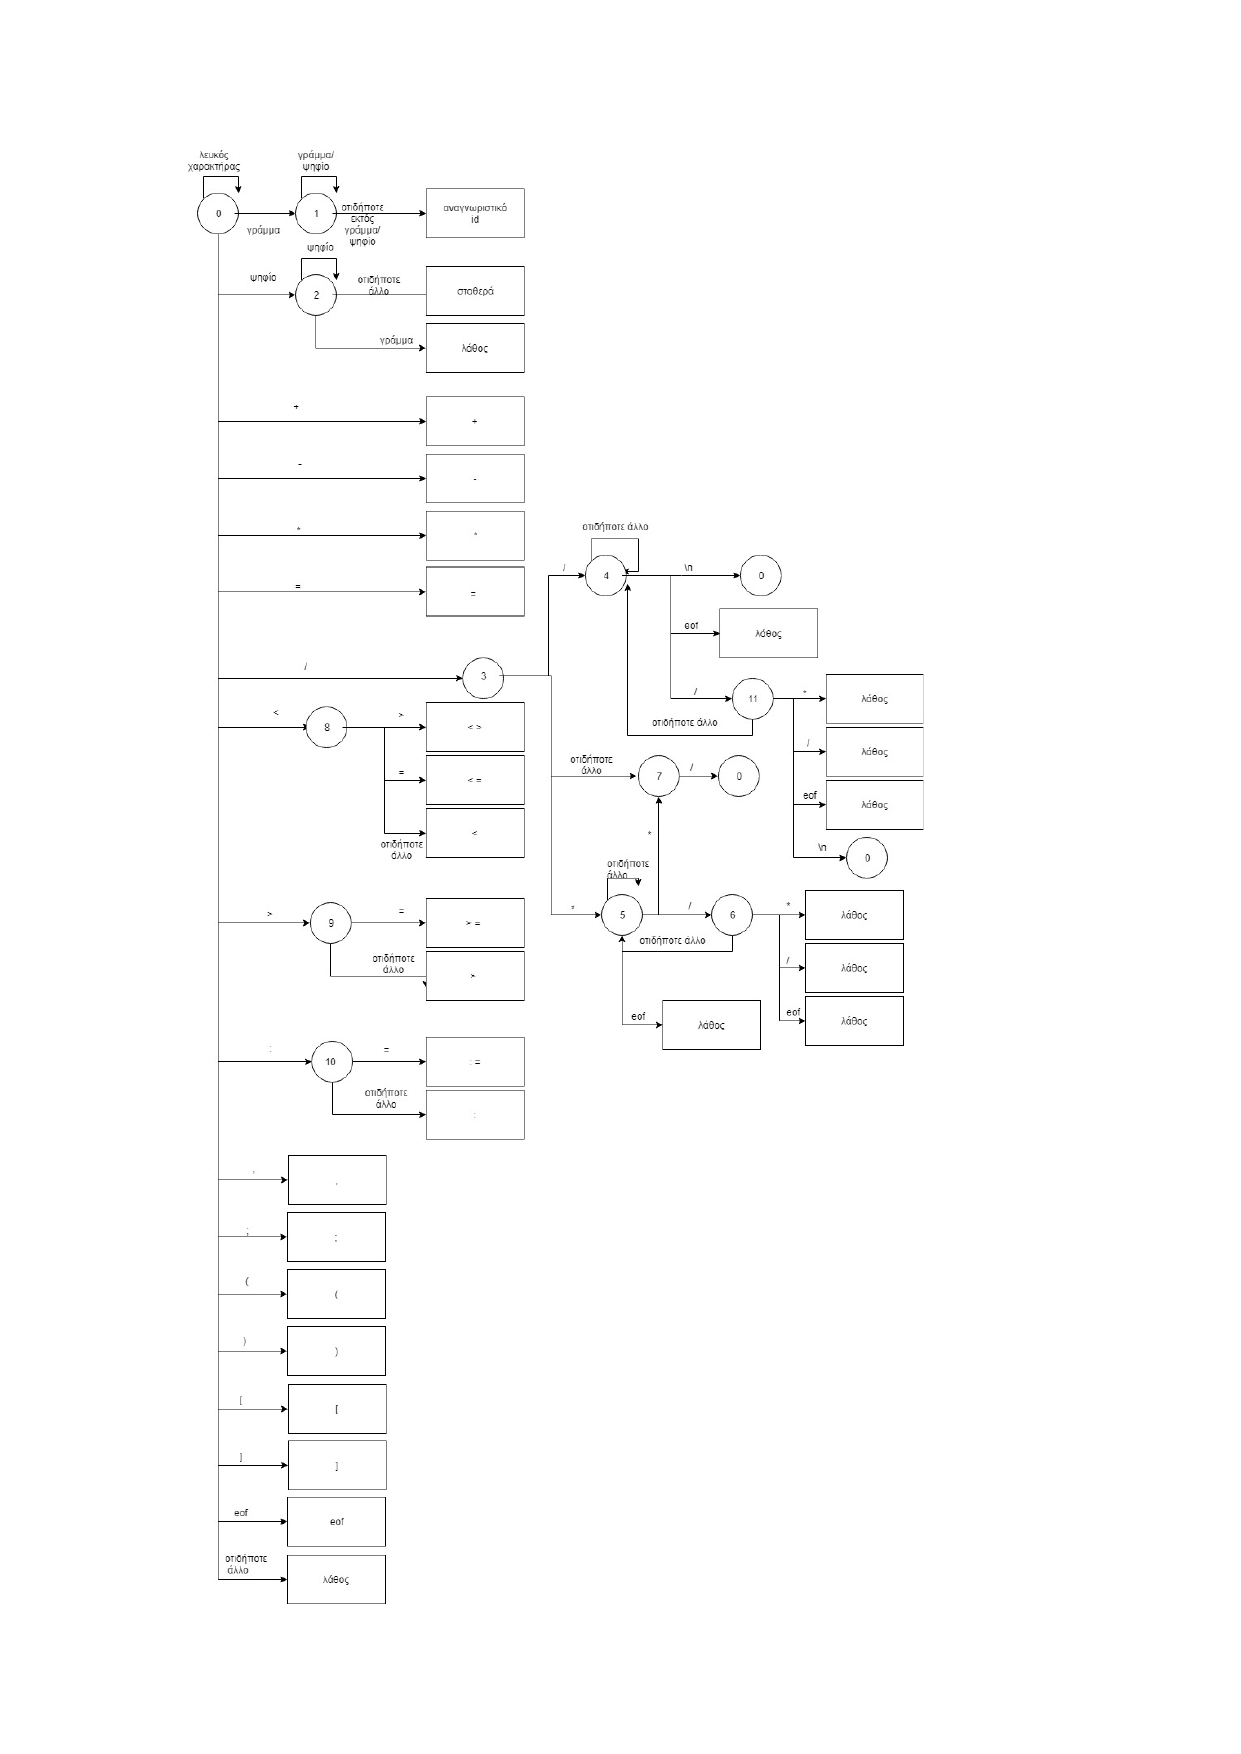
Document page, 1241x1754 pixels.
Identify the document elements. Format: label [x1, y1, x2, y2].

picture [187, 150, 924, 1604]
